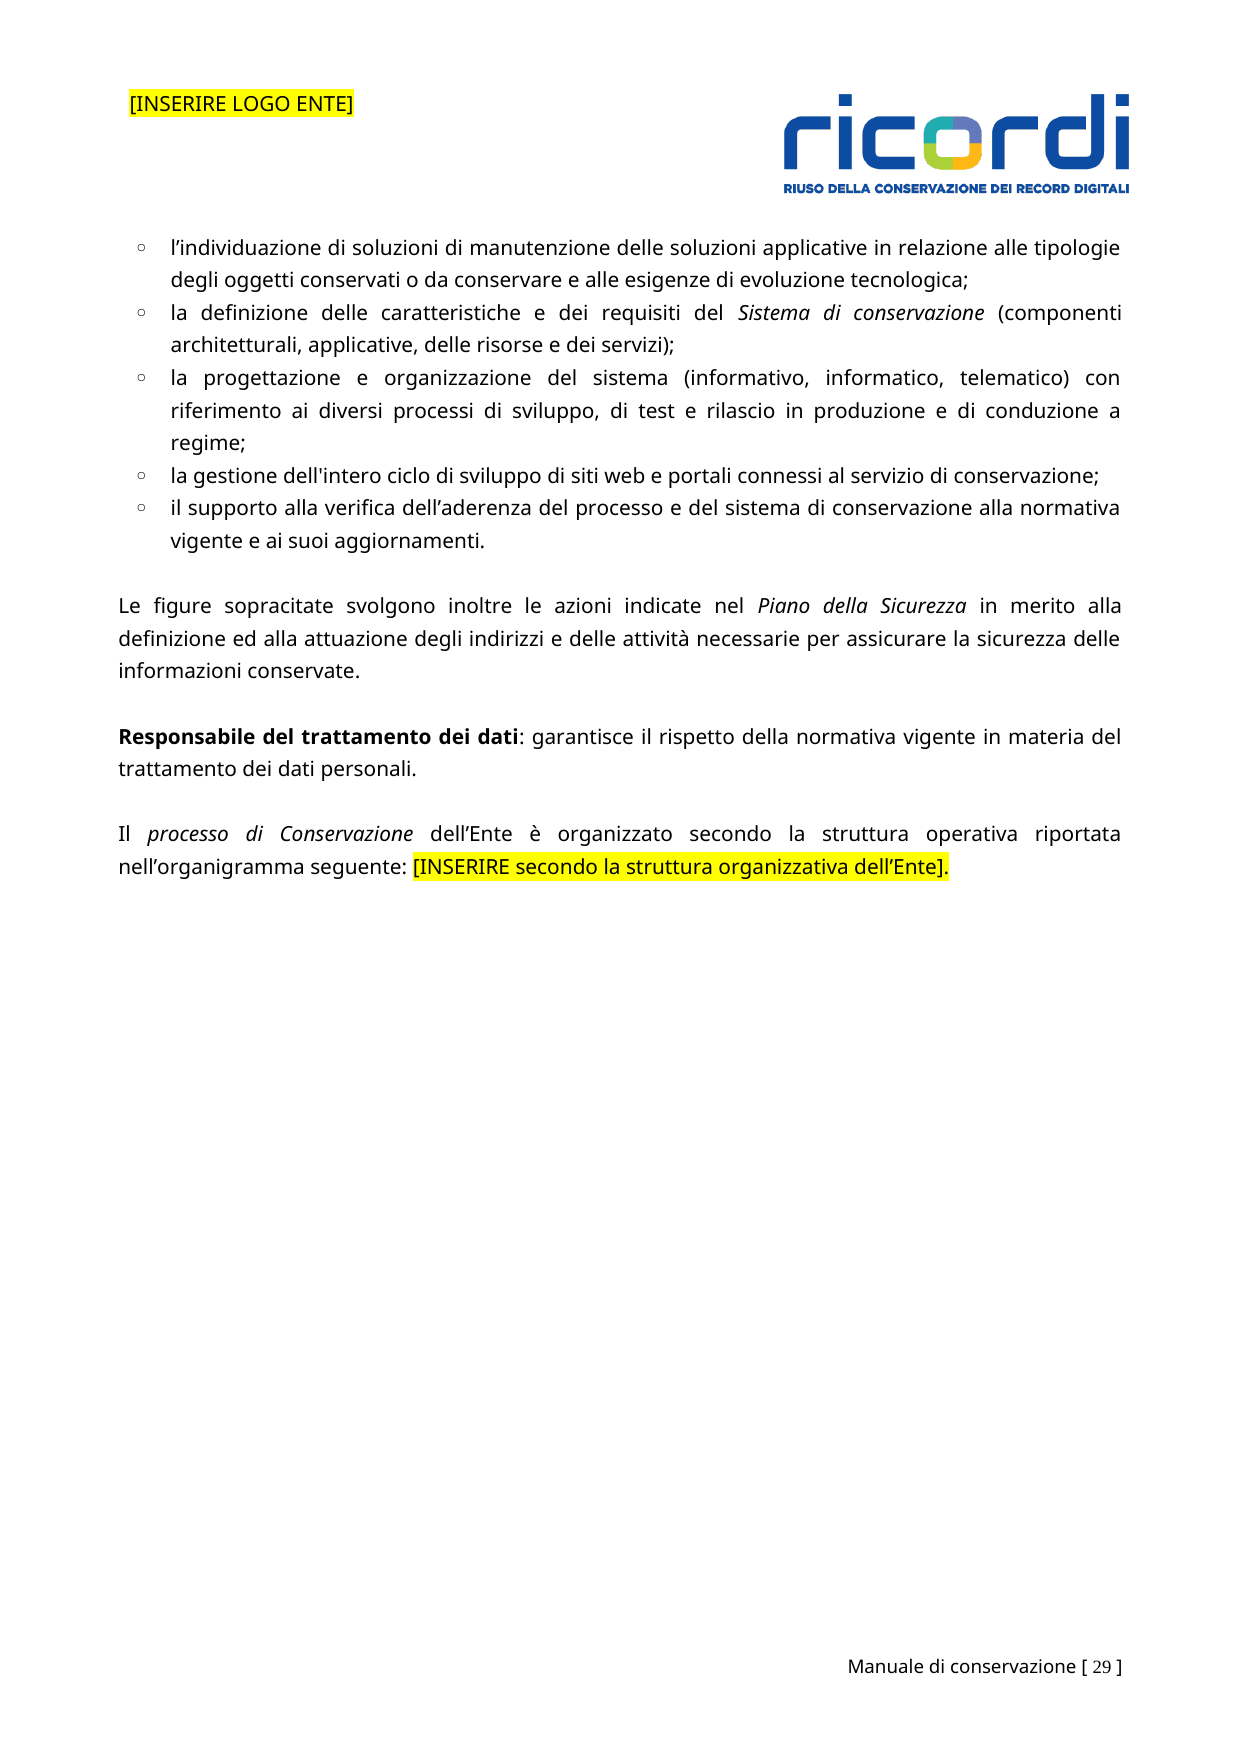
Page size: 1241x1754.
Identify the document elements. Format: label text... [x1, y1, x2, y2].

list l’individuazione di soluzioni di manutenzione delle soluzioni applicative in relazione alle tipologie degli oggetti conservati o da conservare e alle esigenze di evoluzione tecnologica; [133, 233, 1122, 294]
list la progettazione e organizzazione del sistema (informativo, informatico, telematico) con riferimento ai diversi processi di sviluppo, di test e rilascio in produzione e di conduzione a regime; [133, 363, 1122, 457]
picture [778, 88, 1134, 199]
list la gestione dell'intero ciclo di sviluppo di siti web e portali connessi al servizio di conservazione; [133, 461, 1122, 489]
list il supporto alla verifica dell’aderenza del processo e del sistema di conservazione alla normativa vigente e ai suoi aggiornamenti. [133, 493, 1122, 554]
text Il processo di Conservazione dell’Ente è organizzato secondo la struttura operativa riportata nell’organigramma seguente: [INSERIRE secondo la struttura organizzativa dell’Ente]. [118, 819, 1122, 881]
text Le figure sopracitate svolgono inoltre le azioni indicate nel Piano della Sicurezza in merito alla definizione ed alla attuazione degli indirizzi e delle attività necessarie per assicurare la sicurezza delle informazioni conservate. [118, 591, 1122, 685]
list la definizione delle caratteristiche e dei requisiti del Sistema di conservazione (componenti architetturali, applicative, delle risorse e dei servizi); [133, 298, 1122, 359]
text Responsabile del trattamento dei dati: garantisce il rispetto della normativa vigente in materia del trattamento dei dati personali. [118, 722, 1122, 783]
